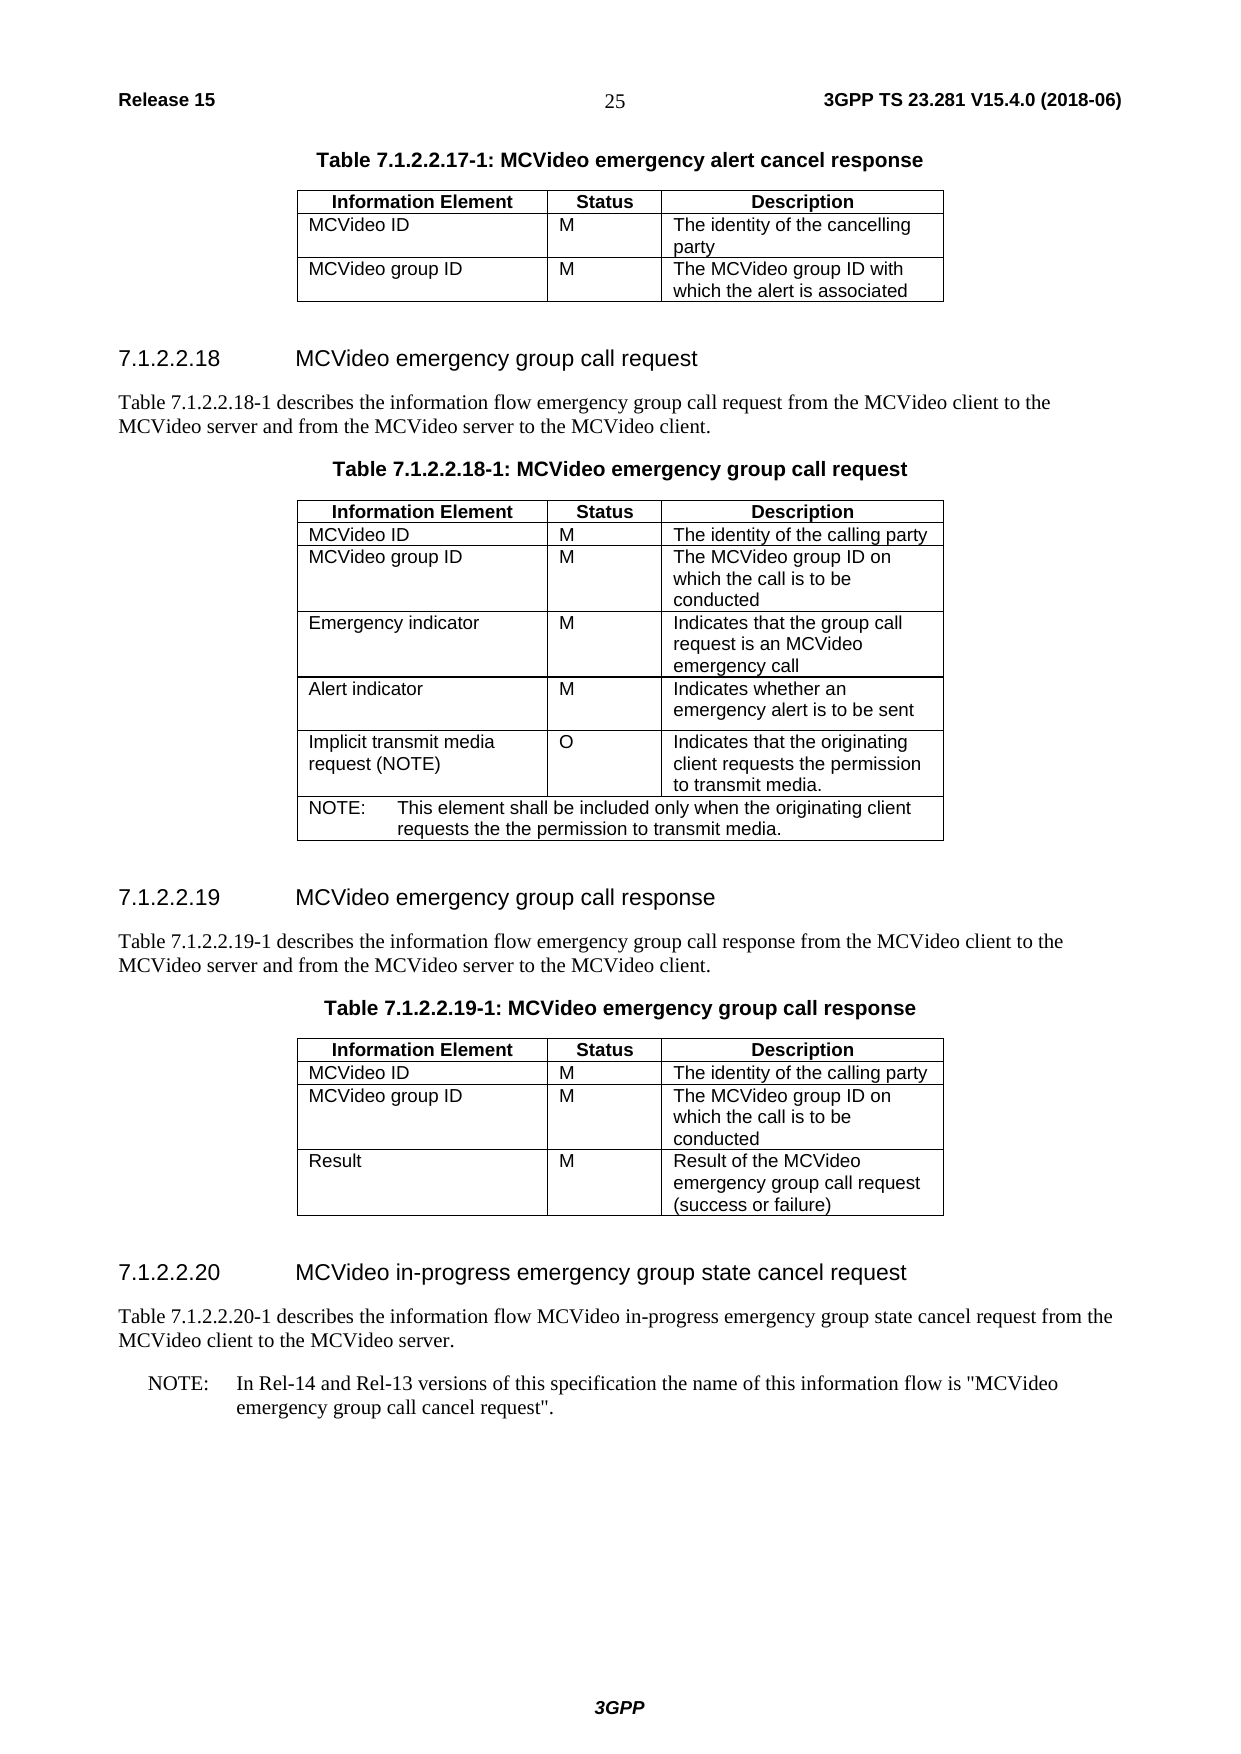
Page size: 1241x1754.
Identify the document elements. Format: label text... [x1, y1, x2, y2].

text Table 7.1.2.2.18-1 describes the information flow emergency group call request from the MCVideo client to the MCVideo server and from the MCVideo server to the MCVideo client. [118, 390, 1122, 438]
text Table 7.1.2.2.19-1 describes the information flow emergency group call response from the MCVideo client to the MCVideo server and from the MCVideo server to the MCVideo client. [118, 929, 1122, 977]
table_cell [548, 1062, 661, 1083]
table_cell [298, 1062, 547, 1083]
table_cell M [548, 523, 661, 545]
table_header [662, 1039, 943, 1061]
subtitle 7.1.2.2.18 MCVideo emergency group call request [118, 345, 1122, 371]
text Table 7.1.2.2.18-1: MCVideo emergency group call request [118, 457, 1122, 481]
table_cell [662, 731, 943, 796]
table_header Status [548, 501, 661, 522]
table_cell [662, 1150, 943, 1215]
text NOTE: In Rel-14 and Rel-13 versions of this specification the name of this information flow is "MCVideo emergency group call cancel request". [148, 1371, 1122, 1419]
table_cell Emergency indicator [298, 612, 547, 676]
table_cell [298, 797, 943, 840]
table_header Description [662, 191, 943, 213]
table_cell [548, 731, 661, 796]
table_cell Indicates whether an emergency alert is to be sent [662, 678, 943, 730]
table_cell M [548, 258, 661, 301]
table_cell MCVideo ID [298, 523, 547, 545]
table_cell MCVideo group ID [298, 258, 547, 301]
table_header Information Element [298, 501, 547, 522]
table_cell Alert indicator [298, 678, 547, 730]
table_cell Indicates that the group call request is an MCVideo emergency call [662, 612, 943, 676]
subtitle 7.1.2.2.19 MCVideo emergency group call response [118, 883, 1122, 910]
table_cell The identity of the calling party [662, 523, 943, 545]
table_cell M [548, 678, 661, 730]
table_header Status [548, 191, 661, 213]
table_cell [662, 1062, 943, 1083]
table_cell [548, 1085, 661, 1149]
table_header Description [662, 501, 943, 522]
table_cell MCVideo ID [298, 214, 547, 257]
text Table 7.1.2.2.17-1: MCVideo emergency alert cancel response [118, 147, 1122, 171]
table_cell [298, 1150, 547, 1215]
table_header Information Element [298, 191, 547, 213]
table_cell Implicit transmit media request (NOTE) [298, 731, 547, 796]
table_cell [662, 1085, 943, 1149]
subtitle 7.1.2.2.20 MCVideo in-progress emergency group state cancel request [118, 1259, 1122, 1285]
table_cell The MCVideo group ID with which the alert is associated [662, 258, 943, 301]
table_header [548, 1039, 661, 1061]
text Table 7.1.2.2.19-1: MCVideo emergency group call response [118, 996, 1122, 1019]
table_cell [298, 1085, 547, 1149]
table_cell M [548, 546, 661, 611]
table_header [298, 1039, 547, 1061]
table_cell The MCVideo group ID on which the call is to be conducted [662, 546, 943, 611]
table_cell M [548, 612, 661, 676]
table_cell The identity of the cancelling party [662, 214, 943, 257]
table_cell M [548, 214, 661, 257]
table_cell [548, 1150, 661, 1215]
text Table 7.1.2.2.20-1 describes the information flow MCVideo in-progress emergency group state cancel request from the MCVideo client to the MCVideo server. [118, 1304, 1122, 1352]
table_cell MCVideo group ID [298, 546, 547, 611]
